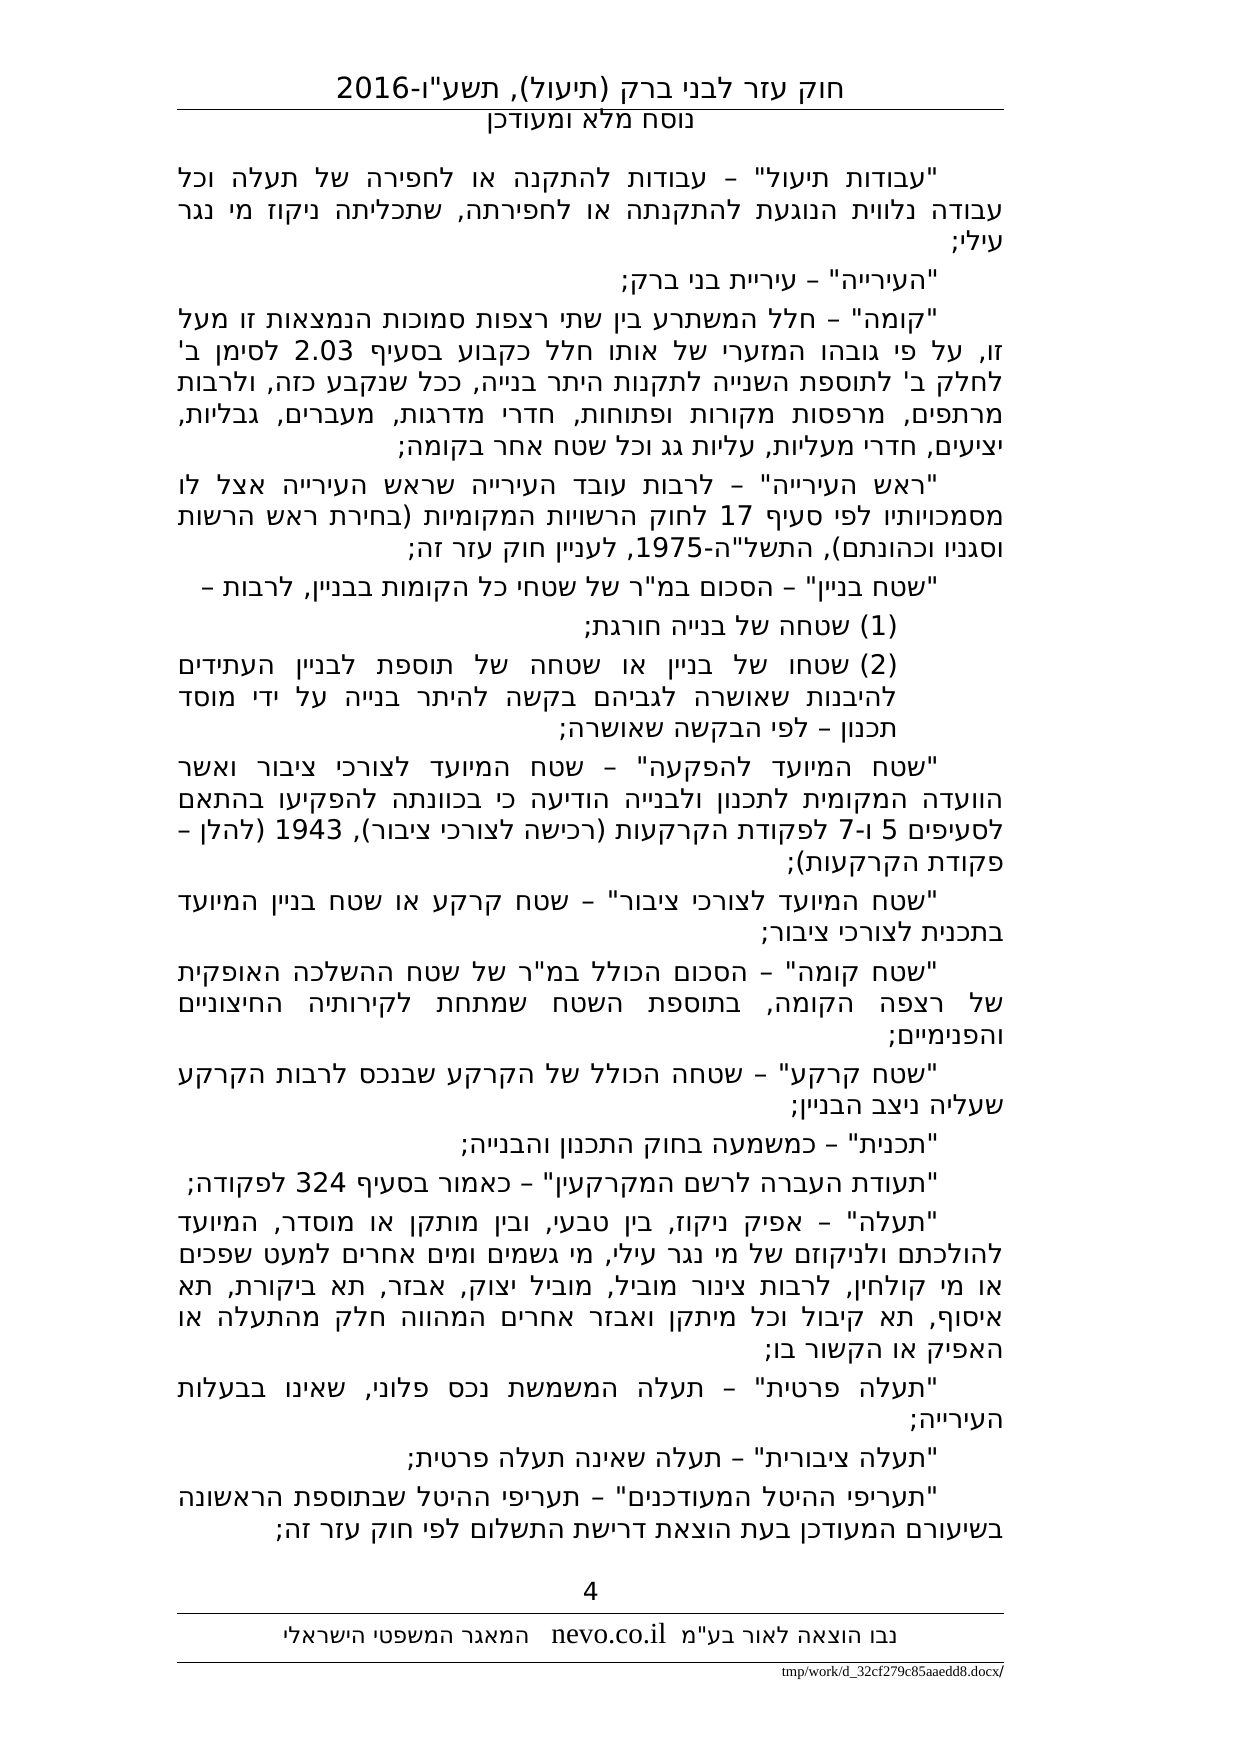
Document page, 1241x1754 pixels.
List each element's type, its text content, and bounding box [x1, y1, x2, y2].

text "שטח המיועד לצורכי ציבור" – שטח קרקע או שטח בניין המיועד בתכנית לצורכי ציבור; [177, 885, 1004, 948]
text "עבודות תיעול" – עבודות להתקנה או לחפירה של תעלה וכל עבודה נלווית הנוגעת להתקנתה או לחפירתה, שתכליתה ניקוז מי נגר עילי; [177, 162, 1004, 257]
text "תעלה" – אפיק ניקוז, בין טבעי, ובין מותקן או מוסדר, המיועד להולכתם ולניקוזם של מי נגר עילי, מי גשמים ומים אחרים למעט שפכים או מי קולחין, לרבות צינור מוביל, מוביל יצוק, אבזר, תא ביקורת, תא איסוף, תא קיבול וכל מיתקן ואבזר אחרים המהווה חלק מהתעלה או האפיק או הקשור בו; [177, 1207, 1004, 1364]
text "תכנית" – כמשמעה בחוק התכנון והבנייה; [177, 1129, 1004, 1160]
text "ראש העירייה" – לרבות עובד העירייה שראש העירייה אצל לו מסמכויותיו לפי סעיף 17 לחוק הרשויות המקומיות (בחירת ראש הרשות וסגניו וכהונתם), התשל"ה-1975, לעניין חוק עזר זה; [177, 469, 1004, 564]
text "תעלה פרטית" – תעלה המשמשת נכס פלוני, שאינו בבעלות העירייה; [177, 1372, 1004, 1435]
text (1) שטחה של בנייה חורגת; [177, 610, 898, 642]
text "שטח בניין" – הסכום במ"ר של שטחי כל הקומות בבניין, לרבות – [177, 571, 1004, 603]
text "תעלה ציבורית" – תעלה שאינה תעלה פרטית; [177, 1443, 1004, 1474]
text "שטח המיועד להפקעה" – שטח המיועד לצורכי ציבור ואשר הוועדה המקומית לתכנון ולבנייה הודיעה כי בכוונתה להפקיעו בהתאם לסעיפים 5 ו-7 לפקודת הקרקעות (רכישה לצורכי ציבור), 1943 (להלן – פקודת הקרקעות); [177, 751, 1004, 878]
text "קומה" – חלל המשתרע בין שתי רצפות סמוכות הנמצאות זו מעל זו, על פי גובהו המזערי של אותו חלל כקבוע בסעיף 2.03 לסימן ב' לחלק ב' לתוספת השנייה לתקנות היתר בנייה, ככל שנקבע כזה, ולרבות מרתפים, מרפסות מקורות ופתוחות, חדרי מדרגות, מעברים, גבליות, יציעים, חדרי מעליות, עליות גג וכל שטח אחר בקומה; [177, 304, 1004, 461]
text "תעודת העברה לרשם המקרקעין" – כאמור בסעיף 324 לפקודה; [177, 1168, 1004, 1199]
text (2) שטחו של בניין או שטחה של תוספת לבניין העתידים להיבנות שאושרה לגביהם בקשה להיתר בנייה על ידי מוסד תכנון – לפי הבקשה שאושרה; [177, 649, 898, 744]
text "תעריפי ההיטל המעודכנים" – תעריפי ההיטל שבתוספת הראשונה בשיעורם המעודכן בעת הוצאת דרישת התשלום לפי חוק עזר זה; [177, 1482, 1004, 1545]
text "שטח קרקע" – שטחה הכולל של הקרקע שבנכס לרבות הקרקע שעליה ניצב הבניין; [177, 1058, 1004, 1121]
text "העירייה" – עיריית בני ברק; [177, 264, 1004, 296]
text "שטח קומה" – הסכום הכולל במ"ר של שטח ההשלכה האופקית של רצפה הקומה, בתוספת השטח שמתחת לקירותיה החיצוניים והפנימיים; [177, 956, 1004, 1051]
